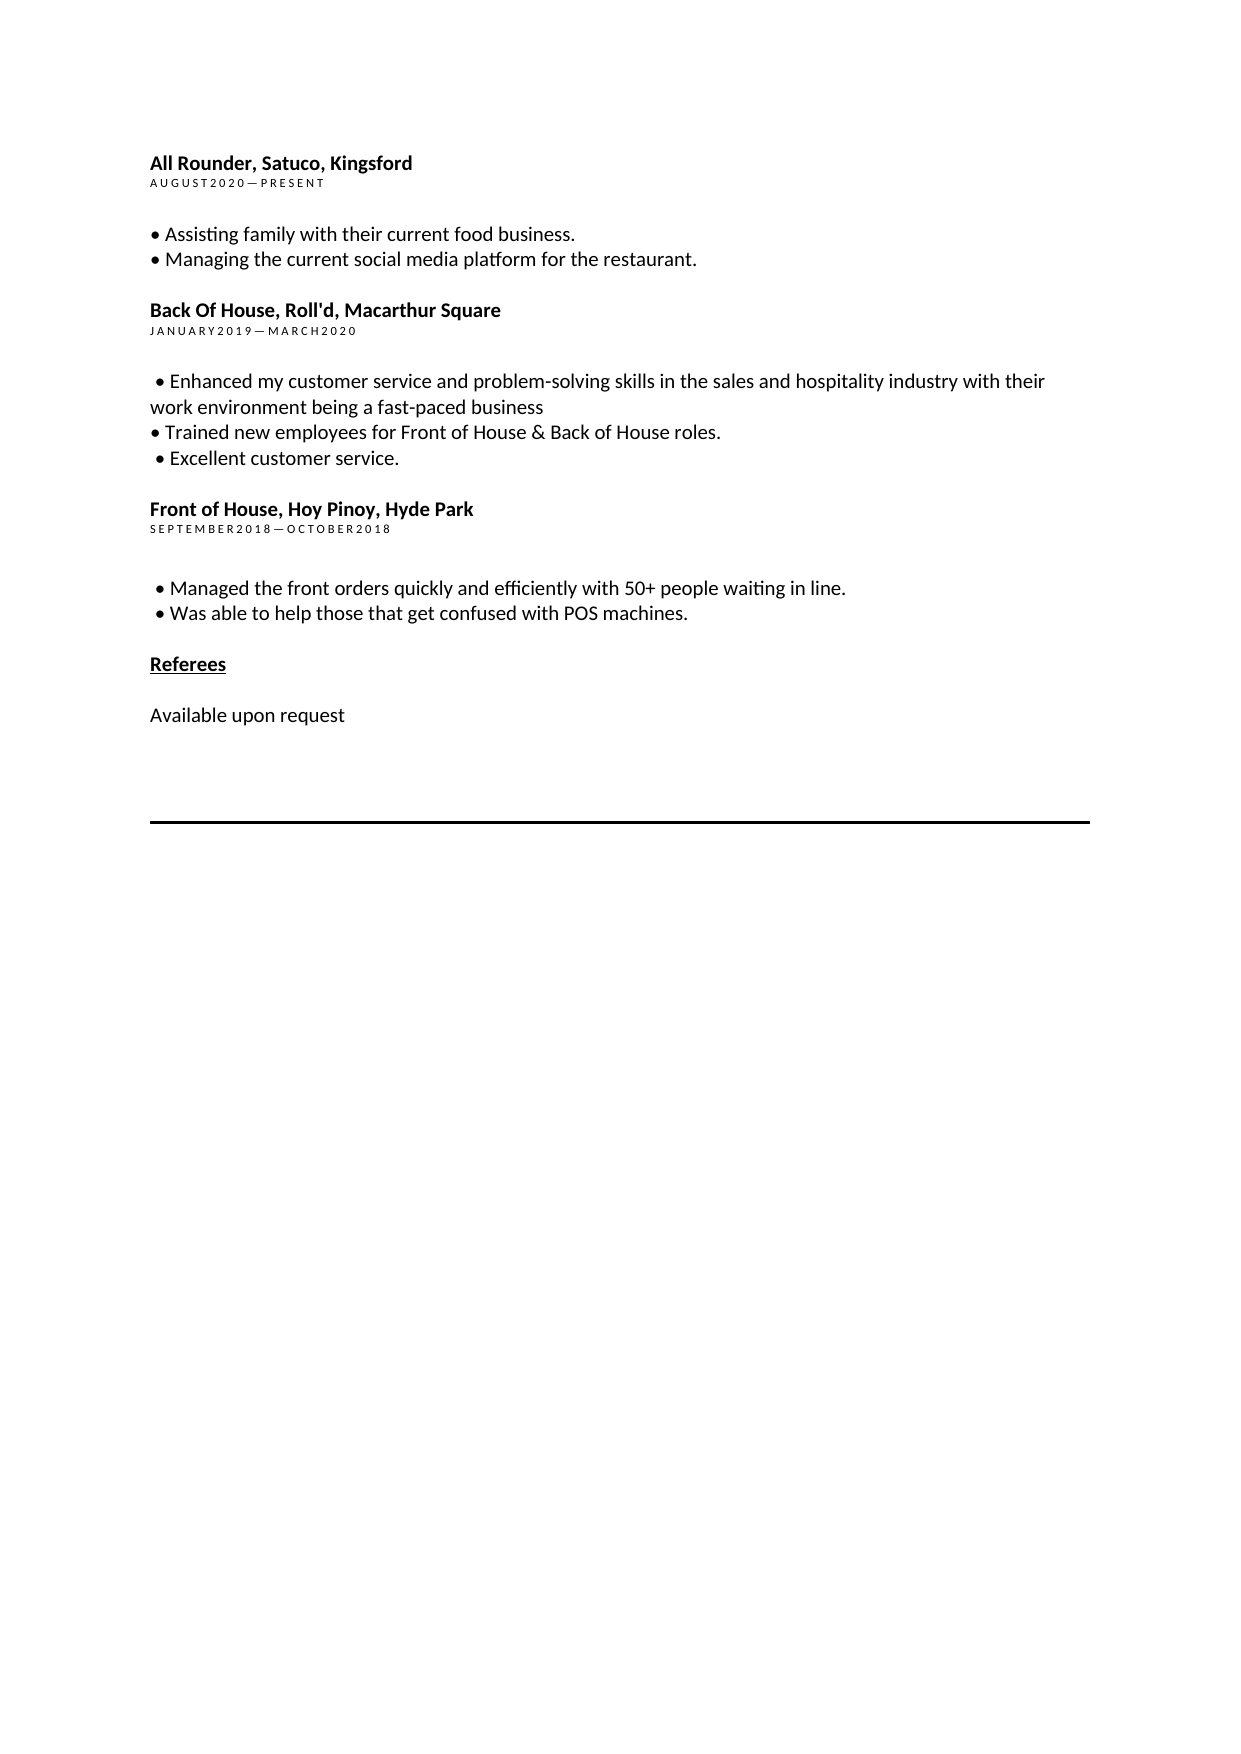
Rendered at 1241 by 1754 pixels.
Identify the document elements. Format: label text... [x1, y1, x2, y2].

text S E P T E M B E R 2 0 1 8 — O C T O B E R 2 0 1 8 [150, 521, 1090, 537]
text Referees [150, 651, 1090, 676]
text • Managing the current social media platform for the restaurant. [150, 247, 1090, 272]
text • Was able to help those that get confused with POS machines. [150, 600, 1090, 626]
text All Rounder, Satuco, Kingsford [150, 150, 1090, 175]
text • Enhanced my customer service and problem-solving skills in the sales and hospitality industry with their work environment being a fast-paced business [150, 369, 1090, 419]
text • Assisting family with their current food business. [150, 221, 1090, 247]
text • Trained new employees for Front of House & Back of House roles. [150, 419, 1090, 445]
text • Managed the front orders quickly and efficiently with 50+ people waiting in line. [150, 575, 1090, 600]
text • Excellent customer service. [150, 445, 1090, 470]
text A U G U S T 2 0 2 0 — P R E S E N T [150, 175, 1090, 191]
text Available upon request [150, 702, 1090, 727]
text Back Of House, Roll'd, Macarthur Square [150, 297, 1090, 323]
text J A N U A R Y 2 0 1 9 — M A R C H 2 0 2 0 [150, 323, 1090, 338]
text Front of House, Hoy Pinoy, Hyde Park [150, 496, 1090, 521]
